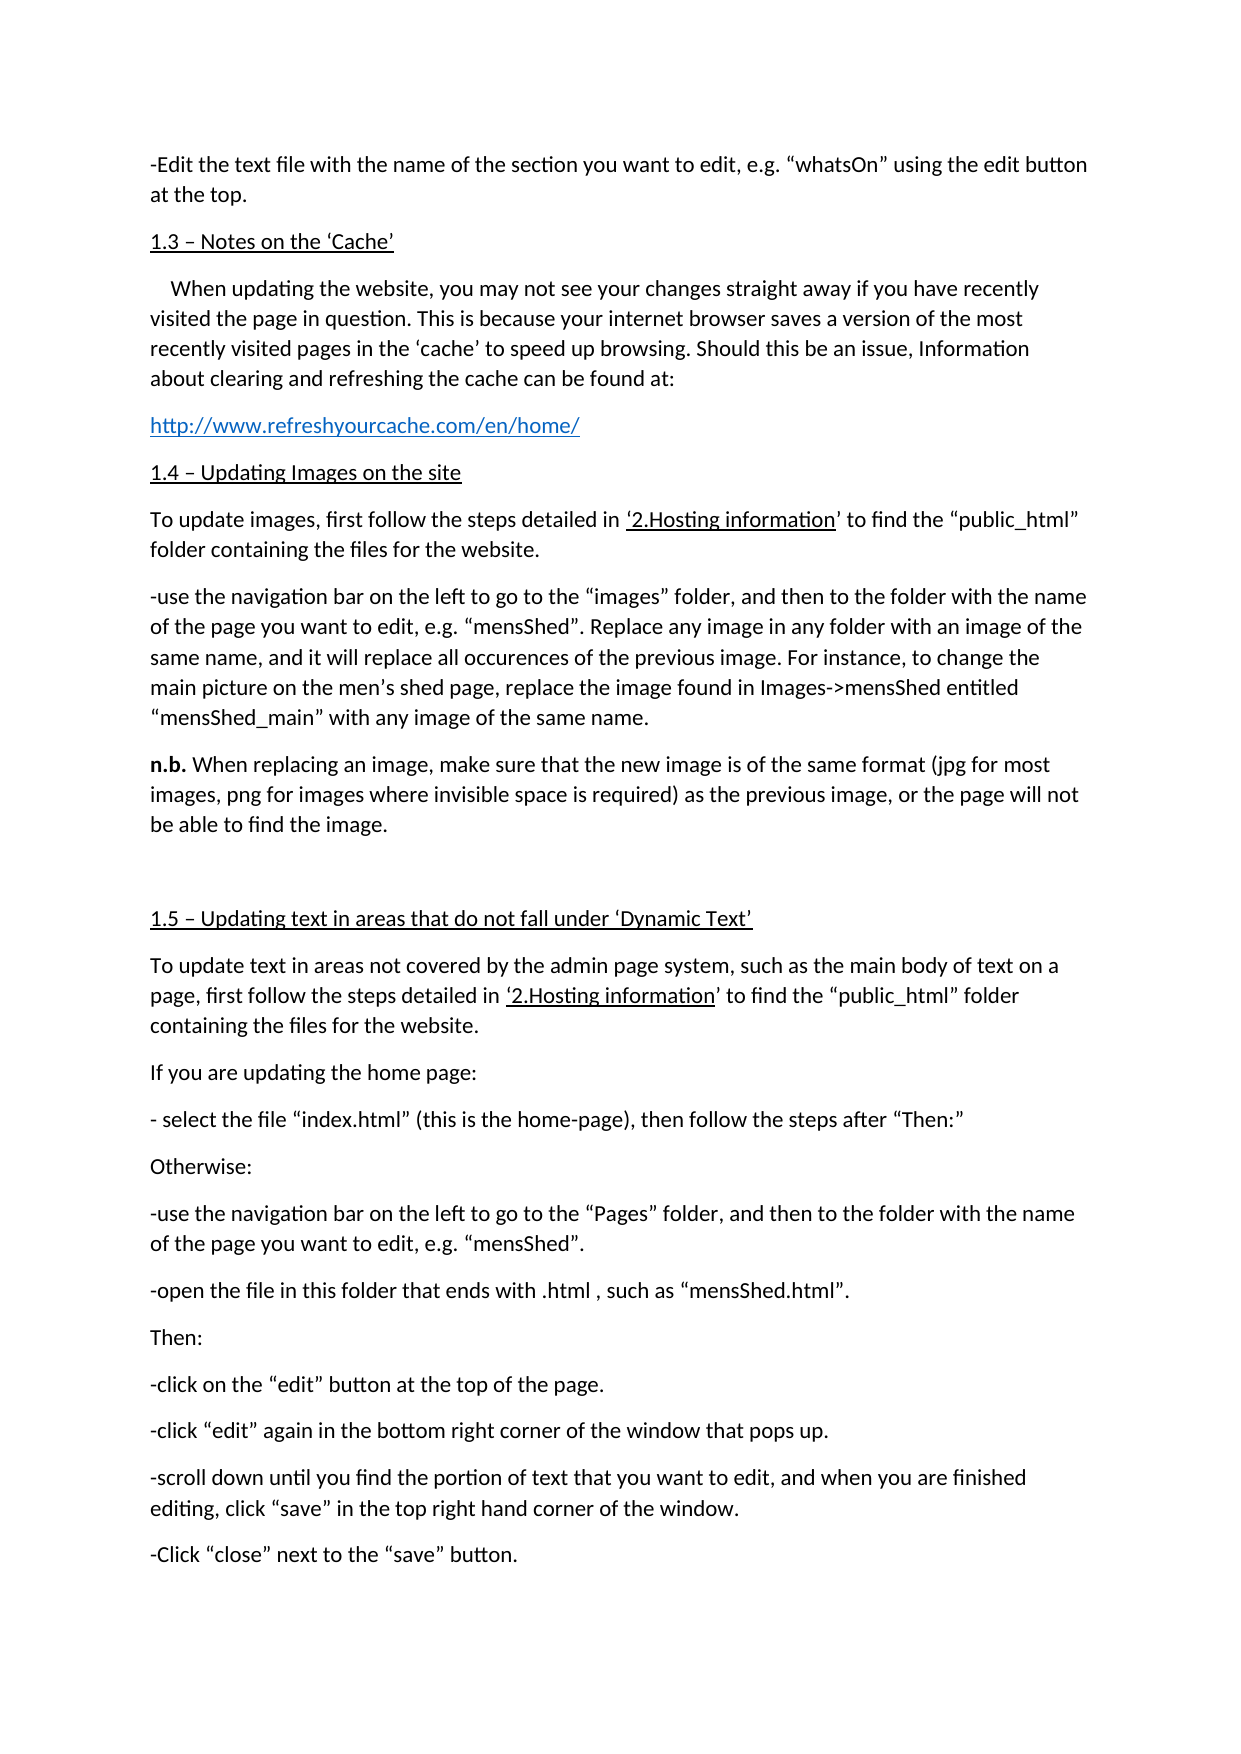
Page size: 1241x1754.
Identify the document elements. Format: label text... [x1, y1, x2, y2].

text 1.5 – Updating text in areas that do not fall under ‘Dynamic Text’ [150, 904, 1090, 932]
text - select the file “index.html” (this is the home-page), then follow the steps after “Then:” [150, 1105, 1090, 1133]
text http://www.refreshyourcache.com/en/home/ [150, 411, 1090, 439]
text If you are updating the home page: [150, 1058, 1090, 1086]
text n.b. When replacing an image, make sure that the new image is of the same format (jpg for most images, png for images where invisible space is required) as the previous image, or the page will not be able to find the image. [150, 750, 1090, 838]
text -Edit the text file with the name of the section you want to edit, e.g. “whatsOn” using the edit button at the top. [150, 150, 1090, 208]
text -click on the “edit” button at the top of the page. [150, 1370, 1090, 1398]
text To update images, first follow the steps detailed in ‘2.Hosting information’ to find the “public_html” folder containing the files for the website. [150, 505, 1090, 563]
text -use the navigation bar on the left to go to the “images” folder, and then to the folder with the name of the page you want to edit, e.g. “mensShed”. Replace any image in any folder with an image of the same name, and it will replace all occurences of the previous image. For instance, to change the main picture on the men’s shed page, replace the image found in Images->mensShed entitled “mensShed_main” with any image of the same name. [150, 582, 1090, 731]
text -Click “close” next to the “save” button. [150, 1541, 1090, 1569]
text To update text in areas not covered by the admin page system, such as the main body of text on a page, first follow the steps detailed in ‘2.Hosting information’ to find the “public_html” folder containing the files for the website. [150, 951, 1090, 1039]
text Then: [150, 1323, 1090, 1351]
text Otherwise: [150, 1152, 1090, 1180]
text 1.3 – Notes on the ‘Cache’ [150, 227, 1090, 255]
text -open the file in this folder that ends with .html , such as “mensShed.html”. [150, 1276, 1090, 1304]
text -click “edit” again in the bottom right corner of the window that pops up. [150, 1417, 1090, 1445]
text -use the navigation bar on the left to go to the “Pages” folder, and then to the folder with the name of the page you want to edit, e.g. “mensShed”. [150, 1199, 1090, 1257]
text 1.4 – Updating Images on the site [150, 458, 1090, 486]
text -scroll down until you find the portion of text that you want to edit, and when you are finished editing, click “save” in the top right hand corner of the window. [150, 1463, 1090, 1522]
